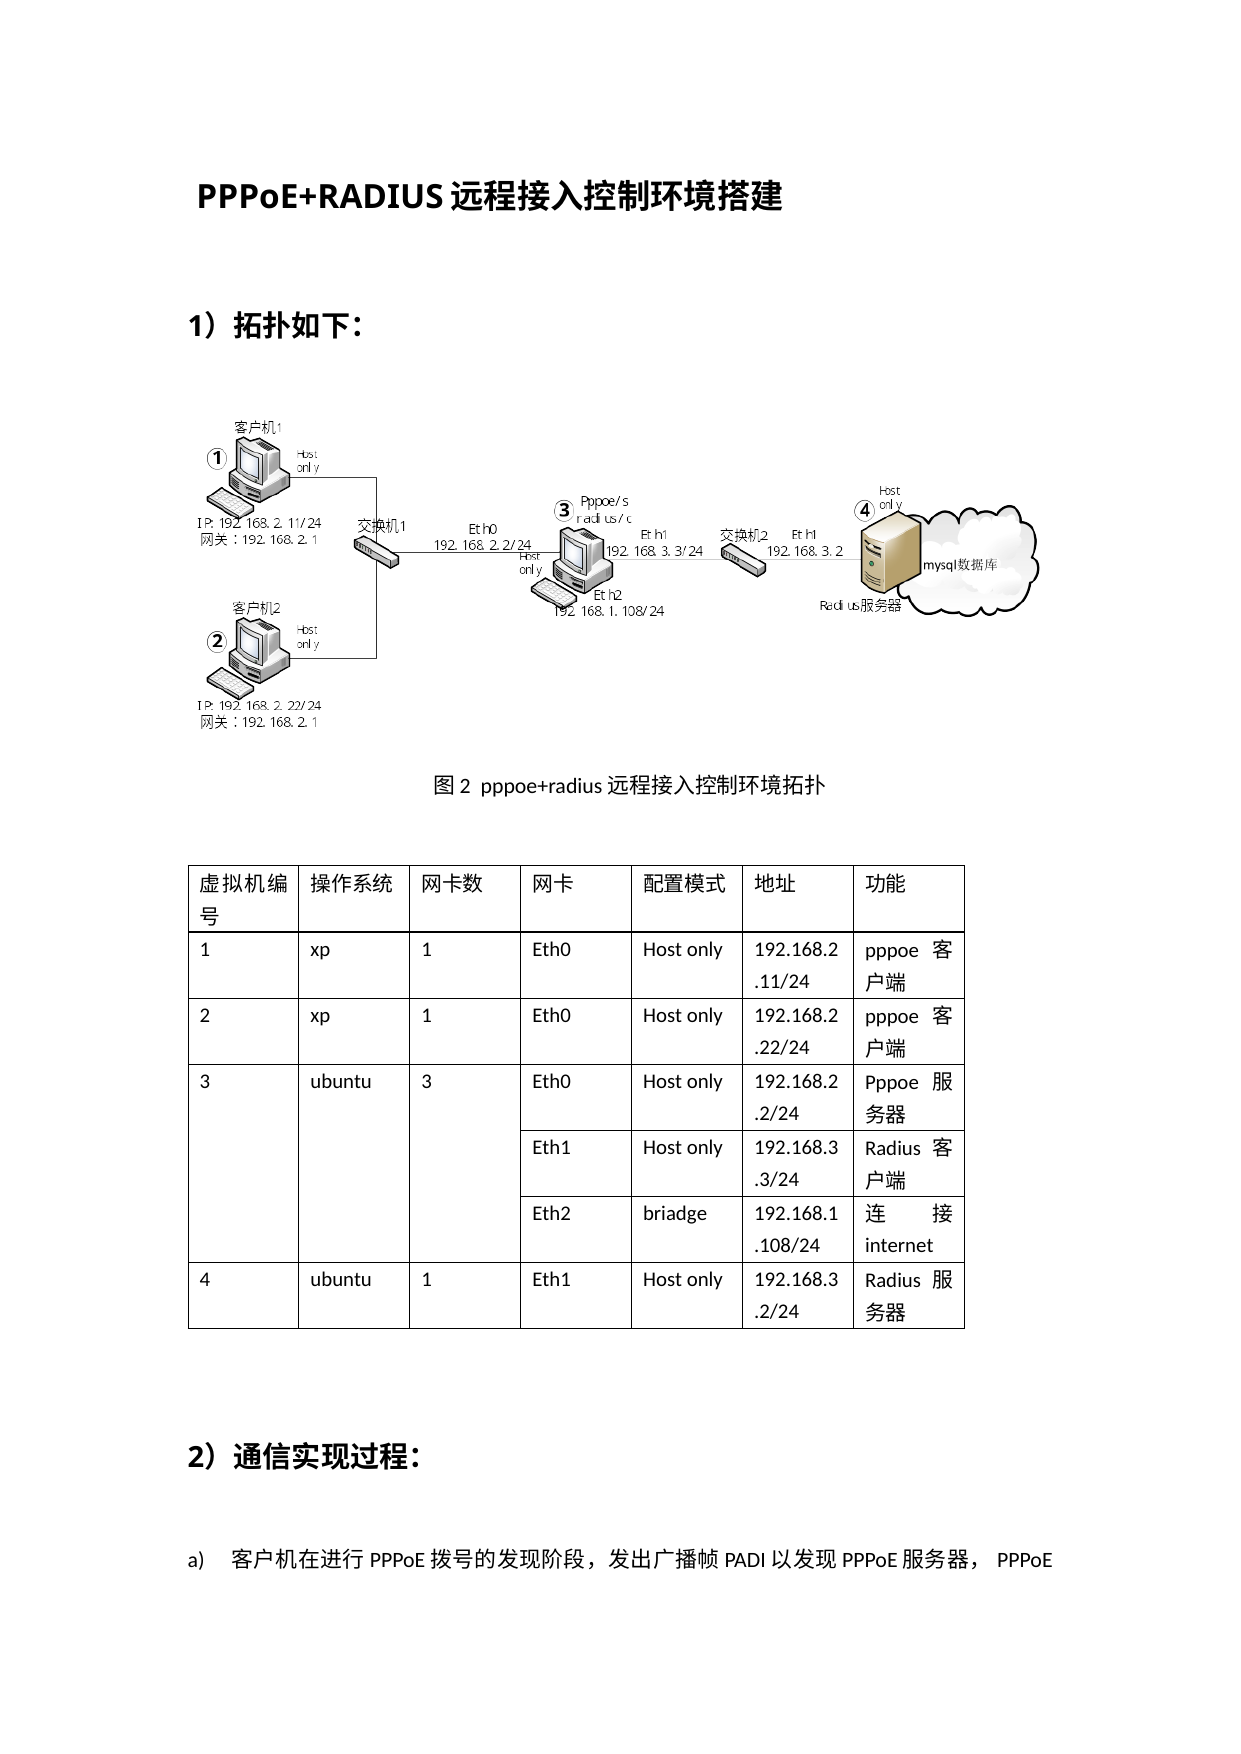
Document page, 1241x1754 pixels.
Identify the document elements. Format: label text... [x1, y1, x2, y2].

table_cell pppoe客户端 [854, 999, 964, 1063]
table_cell 192.168.2.22/24 [743, 999, 853, 1063]
subtitle PPPoE+RADIUS远程接入控制环境搭建 [187, 162, 1053, 227]
table_cell Radius客户端 [854, 1131, 964, 1196]
table_cell Host only [632, 1065, 742, 1129]
table_cell 1 [189, 933, 298, 997]
table_cell Eth0 [521, 933, 631, 997]
table_cell Pppoe服务器 [854, 1065, 964, 1129]
table_cell Eth2 [521, 1197, 631, 1262]
table_cell Eth1 [521, 1131, 631, 1196]
subtitle 1）拓扑如下： [187, 291, 1053, 356]
table_cell 连接internet [854, 1197, 964, 1262]
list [187, 1542, 1053, 1574]
table_cell xp [299, 933, 409, 997]
table_cell Host only [632, 999, 742, 1063]
table_header 操作系统 [299, 866, 409, 931]
table_cell Radius服务器 [854, 1263, 964, 1328]
table_cell 192.168.2.11/24 [743, 933, 853, 997]
table_header 地址 [743, 866, 853, 931]
table_cell 192.168.3.2/24 [743, 1263, 853, 1328]
table_header 虚拟机编号 [189, 866, 298, 931]
table_header 功能 [854, 866, 964, 931]
table_header 网卡数 [410, 866, 520, 931]
table_cell briadge [632, 1197, 742, 1262]
table_cell 1 [410, 999, 520, 1063]
table_header 配置模式 [632, 866, 742, 931]
table_cell pppoe客户端 [854, 933, 964, 997]
table_cell xp [299, 999, 409, 1063]
table_cell ubuntu [299, 1263, 409, 1328]
table_cell Host only [632, 1263, 742, 1328]
table_cell 192.168.2.2/24 [743, 1065, 853, 1129]
table_cell 4 [189, 1263, 298, 1328]
table_cell Host only [632, 933, 742, 997]
table_cell Eth0 [521, 1065, 631, 1129]
table_cell 1 [410, 933, 520, 997]
table_cell 192.168.1.108/24 [743, 1197, 853, 1262]
table_cell Eth0 [521, 999, 631, 1063]
table_cell 2 [189, 999, 298, 1063]
table_cell 3 [410, 1065, 520, 1262]
table_cell 192.168.3.3/24 [743, 1131, 853, 1196]
table_cell 1 [410, 1263, 520, 1328]
table_header 网卡 [521, 866, 631, 931]
subtitle 2）通信实现过程： [187, 1423, 1053, 1488]
table_cell Host only [632, 1131, 742, 1196]
table_cell 3 [189, 1065, 298, 1262]
table_cell ubuntu [299, 1065, 409, 1262]
text 图2 pppoe+radius 远程接入控制环境拓扑 [187, 768, 1053, 800]
table_cell Eth1 [521, 1263, 631, 1328]
